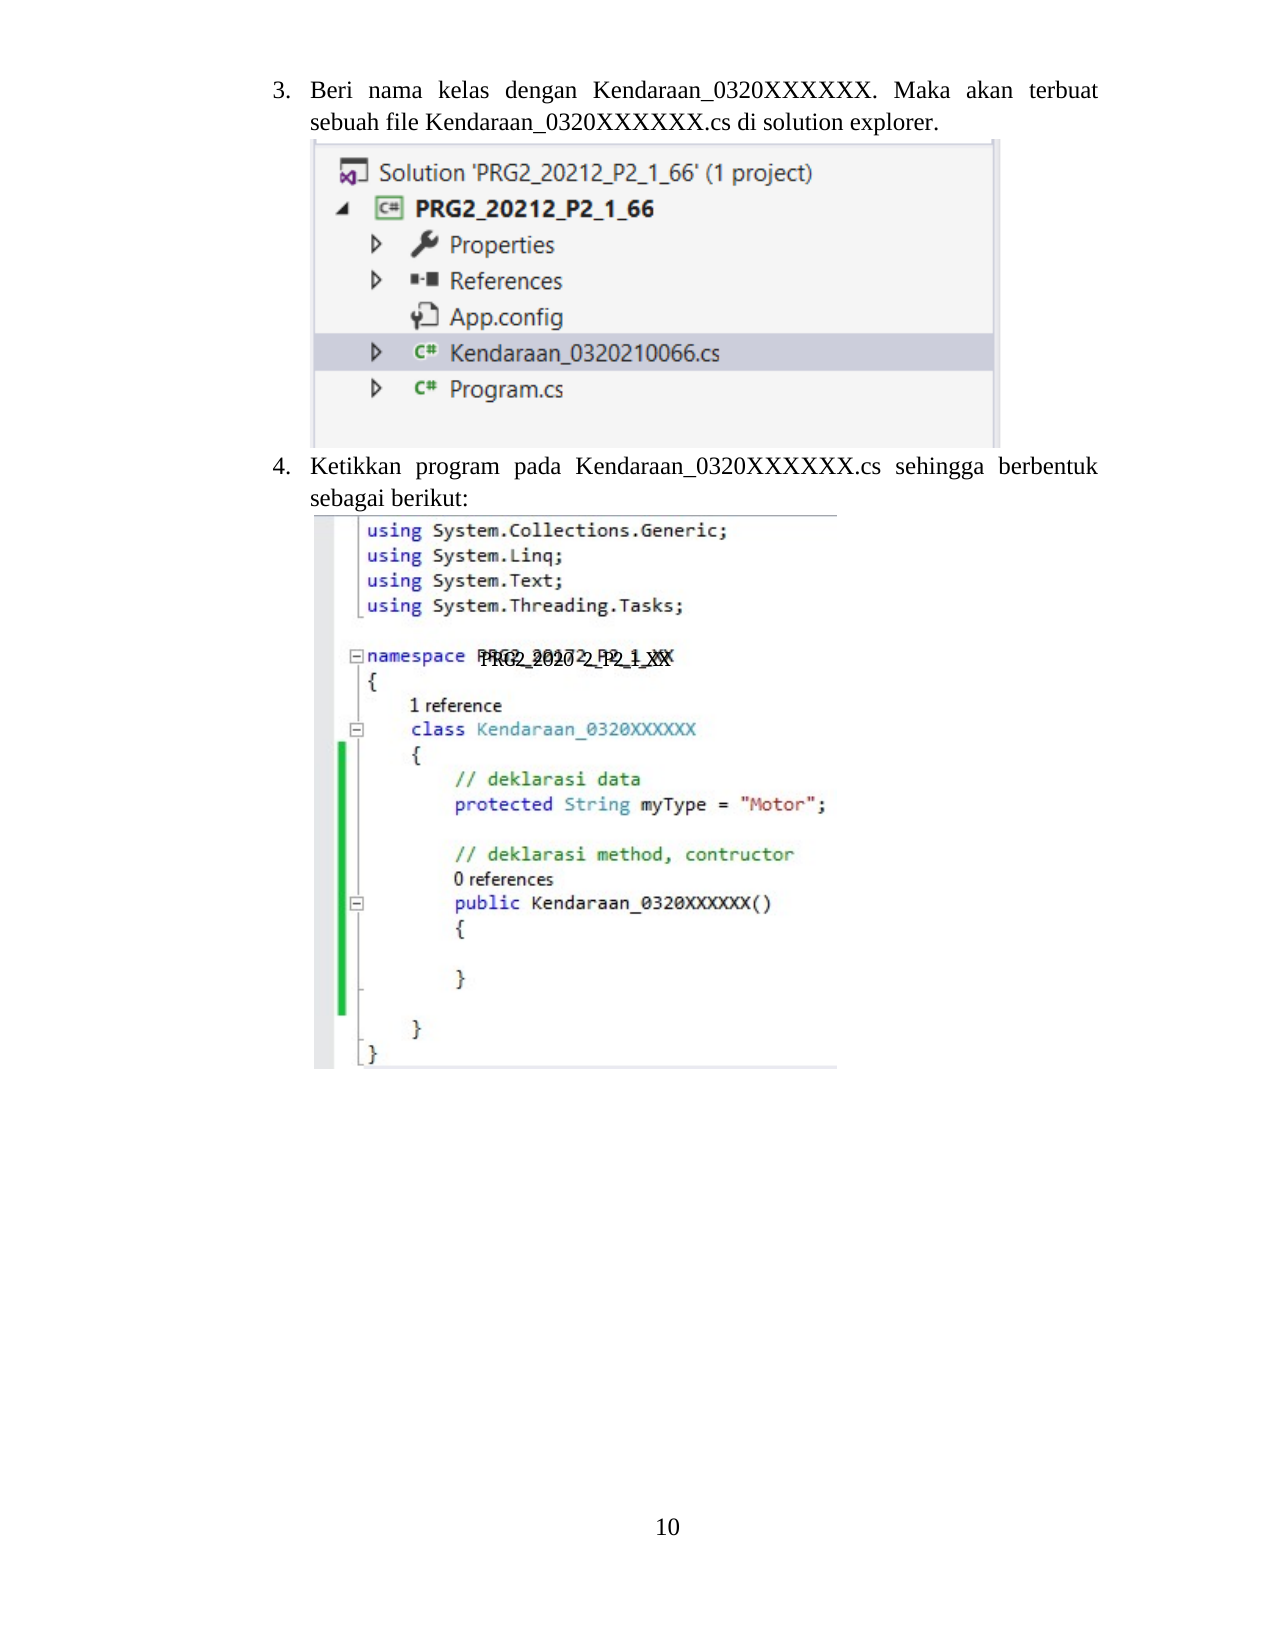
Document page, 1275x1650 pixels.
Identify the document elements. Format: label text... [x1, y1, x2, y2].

list Beri nama kelas dengan Kendaraan_0320XXXXXX. Maka akan terbuat sebuah file Kendaraan_0320XXXXXX.cs di solution explorer. [272, 75, 1099, 136]
picture [314, 515, 837, 1069]
list Ketikkan program pada Kendaraan_0320XXXXXX.cs sehingga berbentuk sebagai berikut: [272, 451, 1099, 512]
picture [309, 139, 1001, 448]
